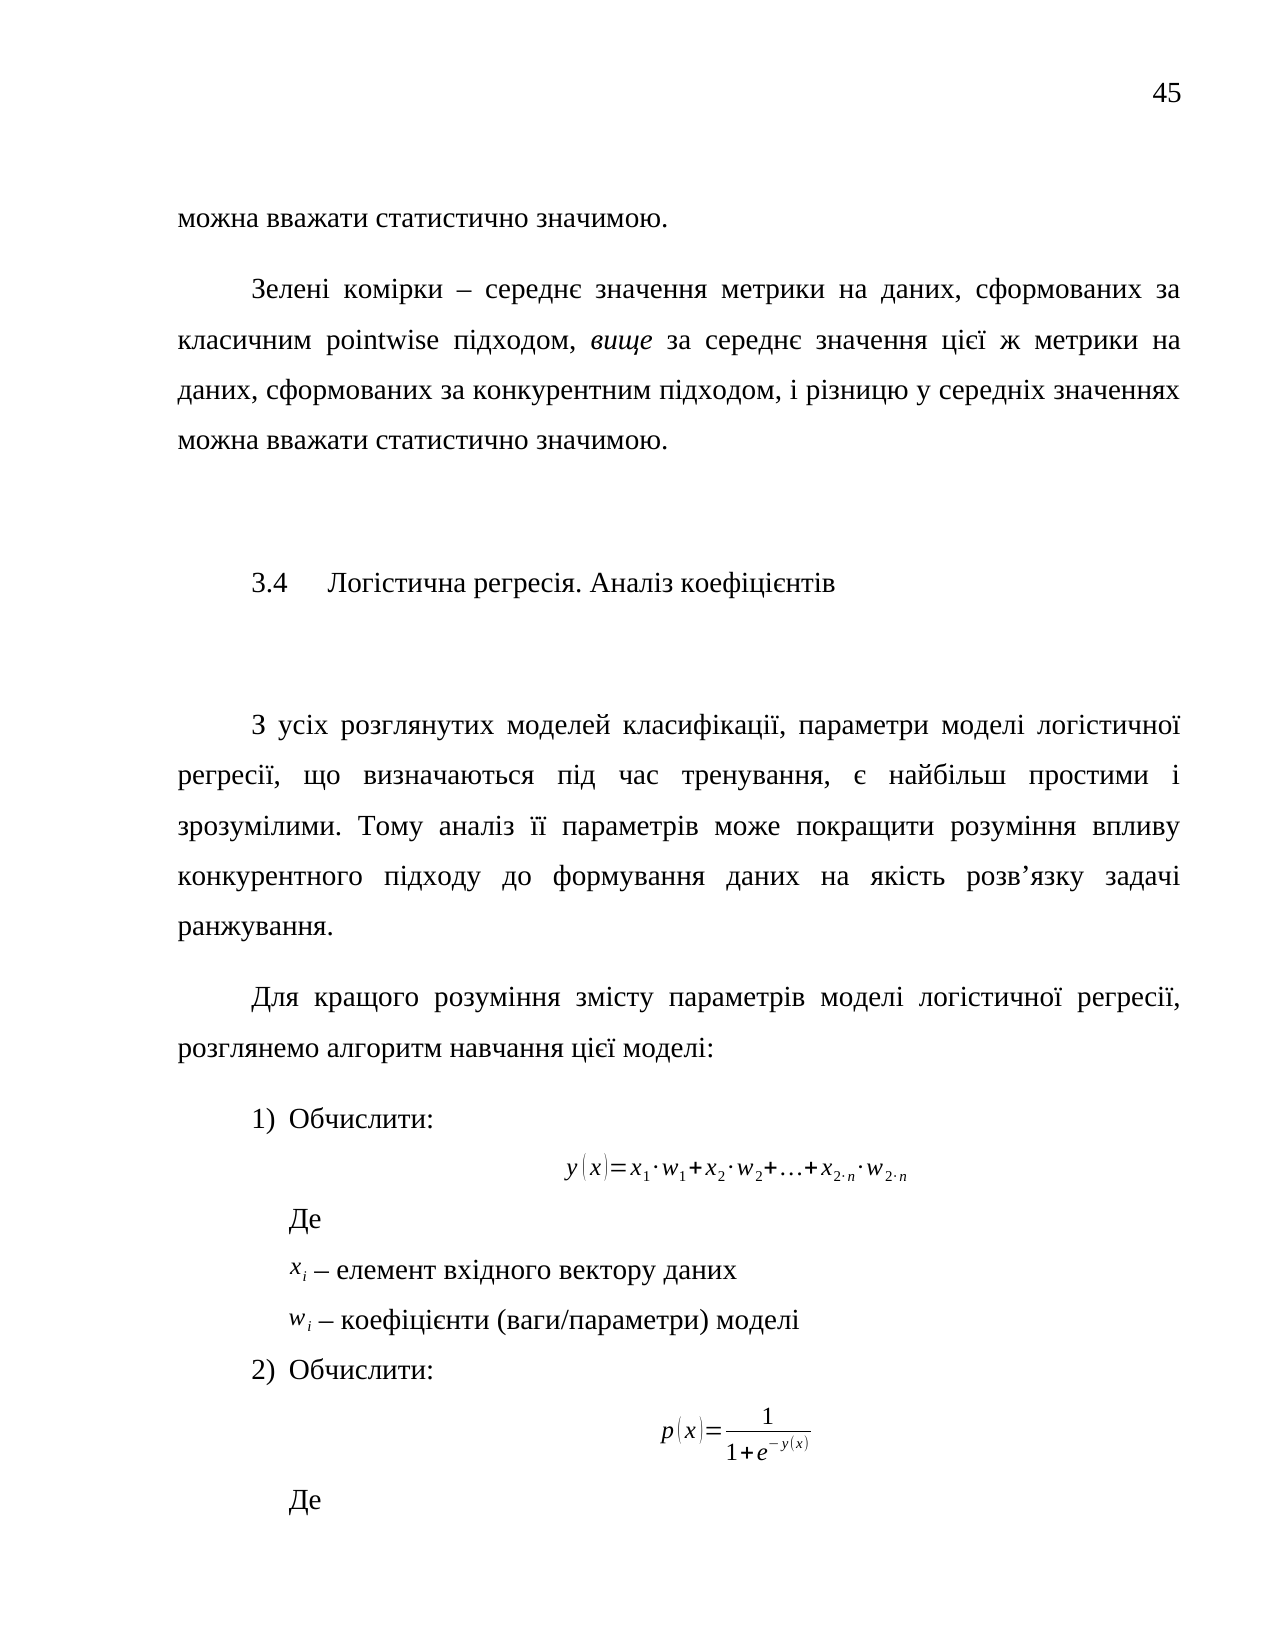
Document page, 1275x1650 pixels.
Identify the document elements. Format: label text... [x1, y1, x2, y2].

list – елемент вхідного вектору даних [288, 1252, 1181, 1285]
subtitle Логістична регресія. Аналіз коефіцієнтів [251, 565, 1181, 598]
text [177, 200, 1181, 234]
list Обчислити: [251, 1101, 1181, 1134]
list Обчислити: [251, 1352, 1181, 1386]
list – коефіцієнти (ваги/параметри) моделі [288, 1302, 1181, 1336]
list Де [288, 1202, 1181, 1235]
list Де [288, 1482, 1181, 1516]
text Для кращого розуміння змісту параметрів моделі логістичної регресії, розглянемо алгоритм навчання цієї моделі: [177, 979, 1181, 1063]
text З усіх розглянутих моделей класифікації, параметри моделі логістичної регресії, що визначаються під час тренування, є найбільш простими і зрозумілими. Тому аналіз її параметрів може покращити розуміння впливу конкурентного підходу до формування даних на якість розв’язку задачі ранжування. [177, 707, 1181, 942]
text Зелені комірки – середнє значення метрики на даних, сформованих за класичним pointwise підходом, вище за середнє значення цієї ж метрики на даних, сформованих за конкурентним підходом, і різницю у середніх значеннях можна вважати статистично значимою. [177, 272, 1181, 456]
